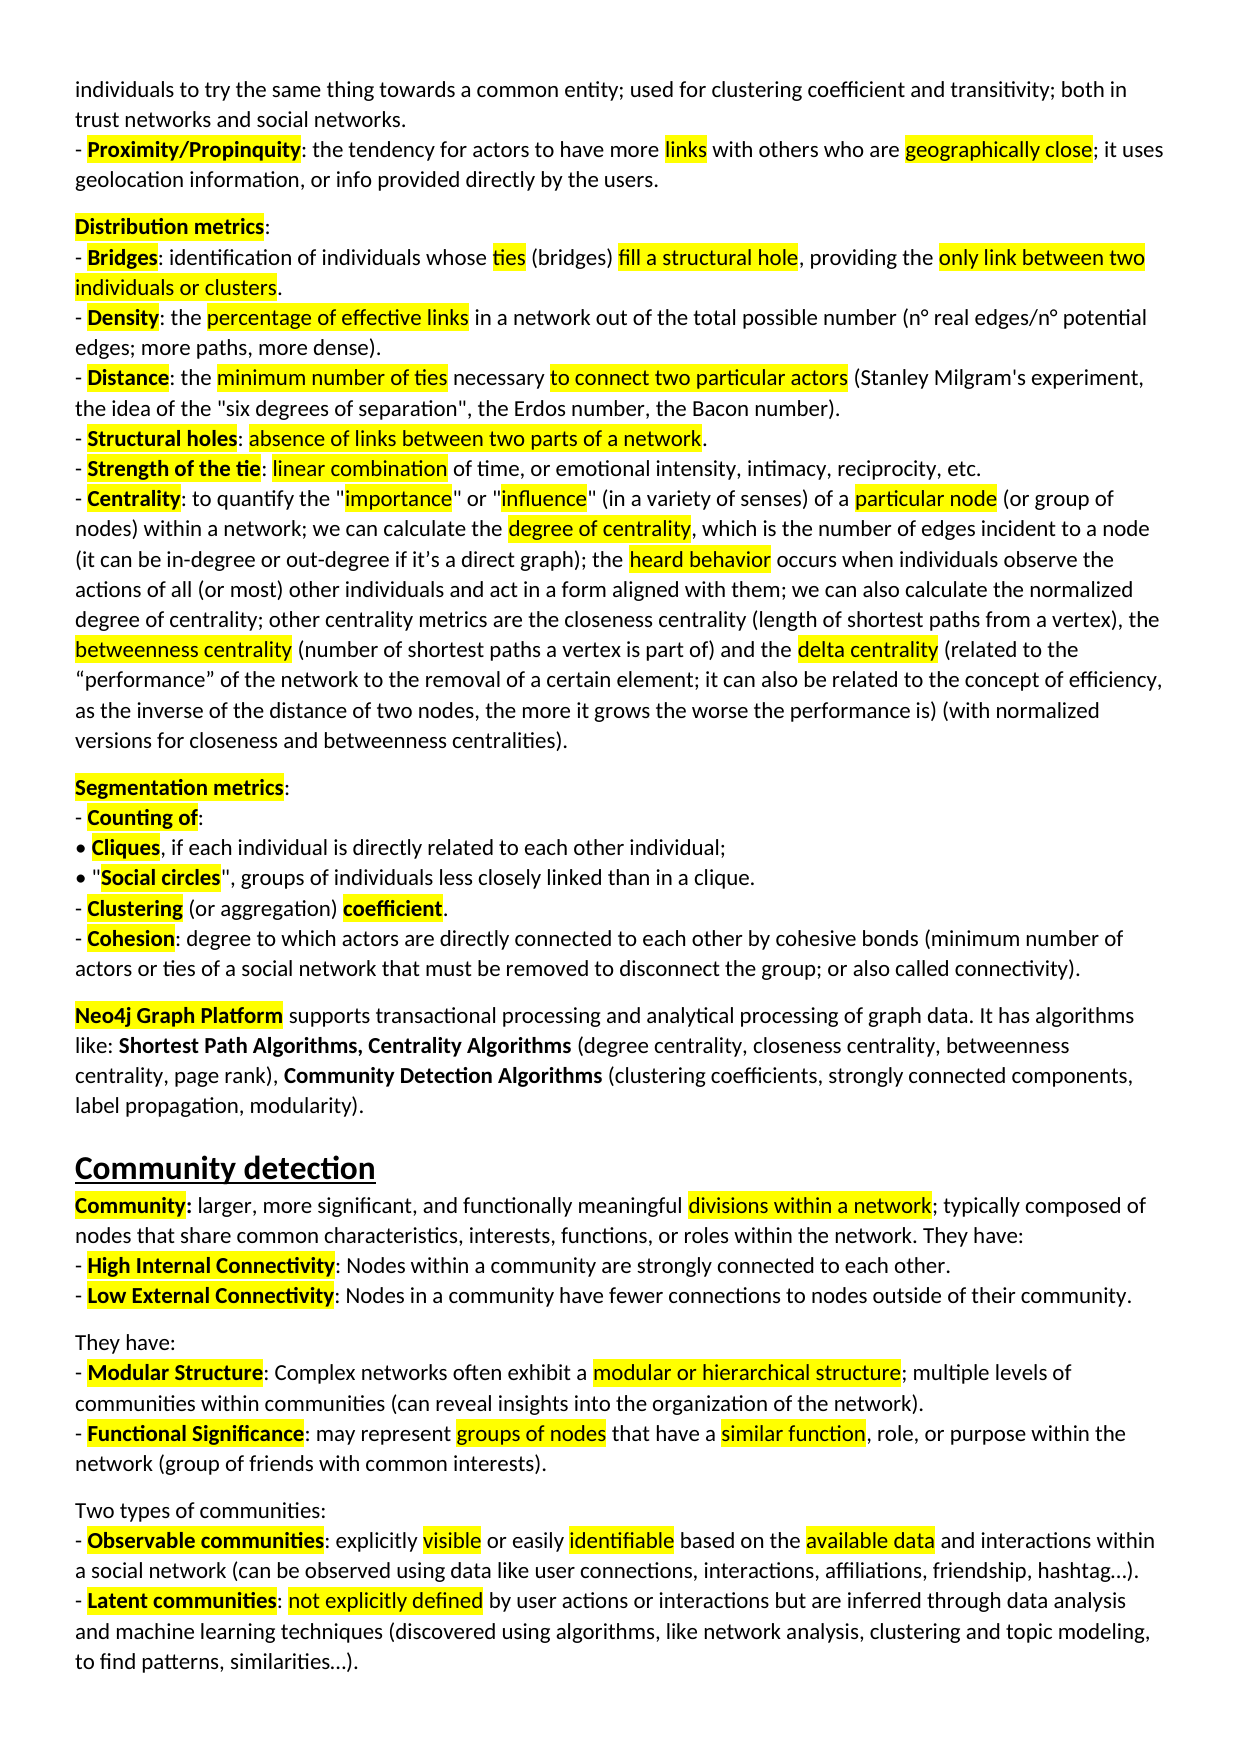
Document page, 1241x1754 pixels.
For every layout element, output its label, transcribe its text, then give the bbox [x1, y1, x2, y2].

text Two types of communities: - Observable communities: explicitly visible or easily identifiable based on the available data and interactions within a social network (can be observed using data like user connections, interactions, affiliations, friendship, hashtag…). - Latent communities: not explicitly defined by user actions or interactions but are inferred through data analysis and machine learning techniques (discovered using algorithms, like network analysis, clustering and topic modeling, to find patterns, similarities…). [75, 1496, 1165, 1675]
text Community: larger, more significant, and functionally meaningful divisions within a network; typically composed of nodes that share common characteristics, interests, functions, or roles within the network. They have: - High Internal Connectivity: Nodes within a community are strongly connected to each other. - Low External Connectivity: Nodes in a community have fewer connections to nodes outside of their community. [75, 1191, 1165, 1309]
text Neo4j Graph Platform supports transactional processing and analytical processing of graph data. It has algorithms like: Shortest Path Algorithms, Centrality Algorithms (degree centrality, closeness centrality, betweenness centrality, page rank), Community Detection Algorithms (clustering coefficients, strongly connected components, label propagation, modularity). [75, 1001, 1165, 1120]
text They have: - Modular Structure: Complex networks often exhibit a modular or hierarchical structure; multiple levels of communities within communities (can reveal insights into the organization of the network). - Functional Significance: may represent groups of nodes that have a similar function, role, or purpose within the network (group of friends with common interests). [75, 1328, 1165, 1477]
subtitle Community detection [75, 1147, 1165, 1188]
text Segmentation metrics: - Counting of: • Cliques, if each individual is directly related to each other individual; • "Social circles", groups of individuals less closely linked than in a clique. - Clustering (or aggregation) coefficient. - Cohesion: degree to which actors are directly connected to each other by cohesive bonds (minimum number of actors or ties of a social network that must be removed to disconnect the group; or also called connectivity). [75, 773, 1165, 982]
